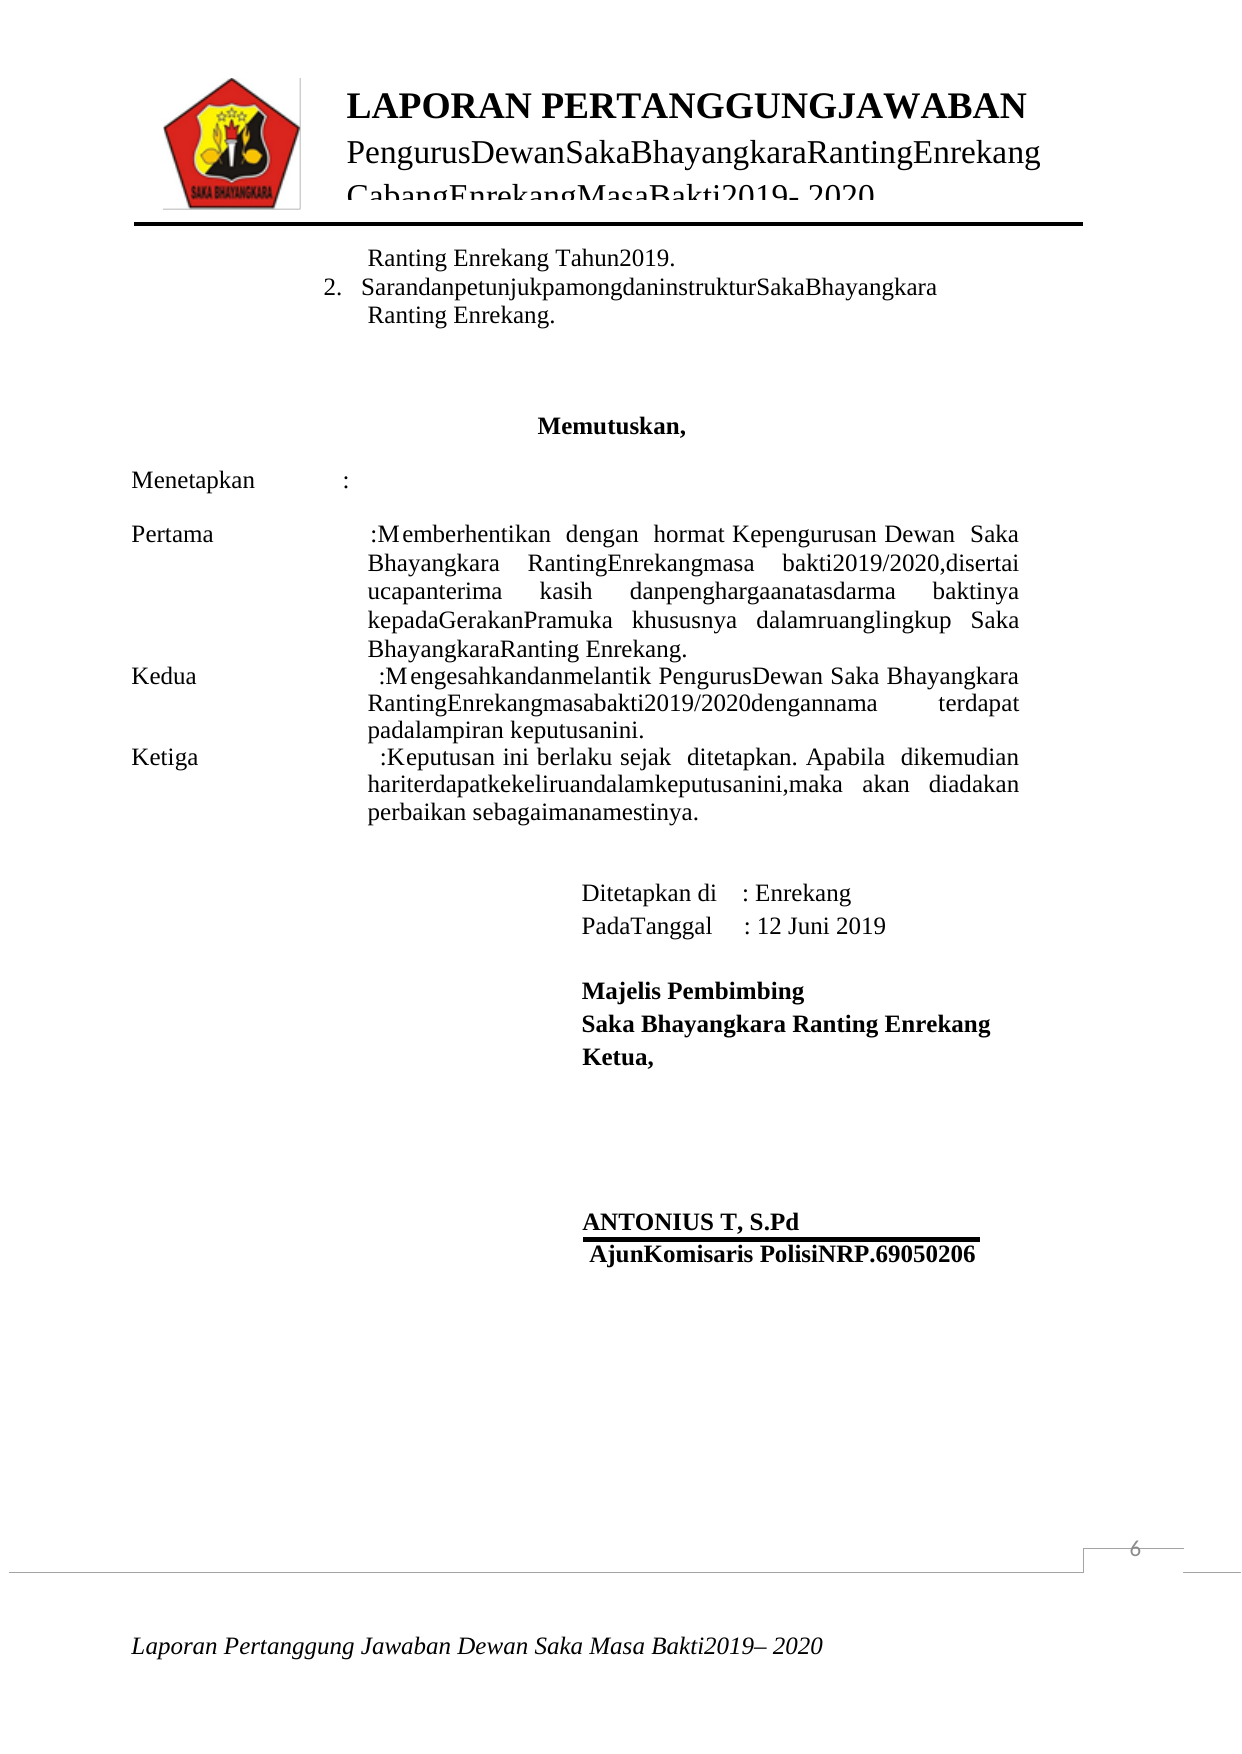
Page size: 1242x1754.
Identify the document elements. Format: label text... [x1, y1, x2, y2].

text Pertama :Memberhentikan dengan hormat Kepengurusan Dewan Saka Bhayangkara RantingEnrekangmasa bakti2019/2020,disertai ucapanterima kasih danpenghargaanatasdarma baktinya kepadaGerakanPramuka khususnya dalamruanglingkup Saka BhayangkaraRanting Enrekang. [131, 519, 1019, 663]
text Memutuskan, [533, 411, 691, 440]
text Ranting Enrekang Tahun2019. [367, 243, 1152, 272]
text Menetapkan : [131, 465, 1152, 494]
text 6 [121, 1534, 1141, 1562]
text ANTONIUS T, S.Pd [577, 1207, 804, 1235]
text Ditetapkan di : Enrekang [581, 878, 1152, 907]
text AjunKomisaris PolisiNRP.69050206 [589, 1239, 1152, 1267]
text Saka Bhayangkara Ranting Enrekang [581, 1009, 1152, 1038]
text Ketua, [577, 1042, 658, 1071]
text Ranting Enrekang. [367, 301, 1152, 329]
text Majelis Pembimbing [577, 976, 808, 1005]
picture [163, 78, 302, 211]
text 2. SarandanpetunjukpamongdaninstrukturSakaBhayangkara [323, 272, 1152, 301]
text Kedua :Mengesahkandanmelantik PengurusDewan Saka Bhayangkara RantingEnrekangmasabakti2019/2020dengannama terdapat padalampiran keputusanini. [131, 663, 1019, 744]
text PadaTanggal : 12 Juni 2019 [581, 911, 1152, 940]
text Ketiga :Keputusan ini berlaku sejak ditetapkan. Apabila dikemudian hariterdapatkekeliruandalamkeputusanini,maka akan diadakan perbaikan sebagaimanamestinya. [131, 744, 1019, 825]
